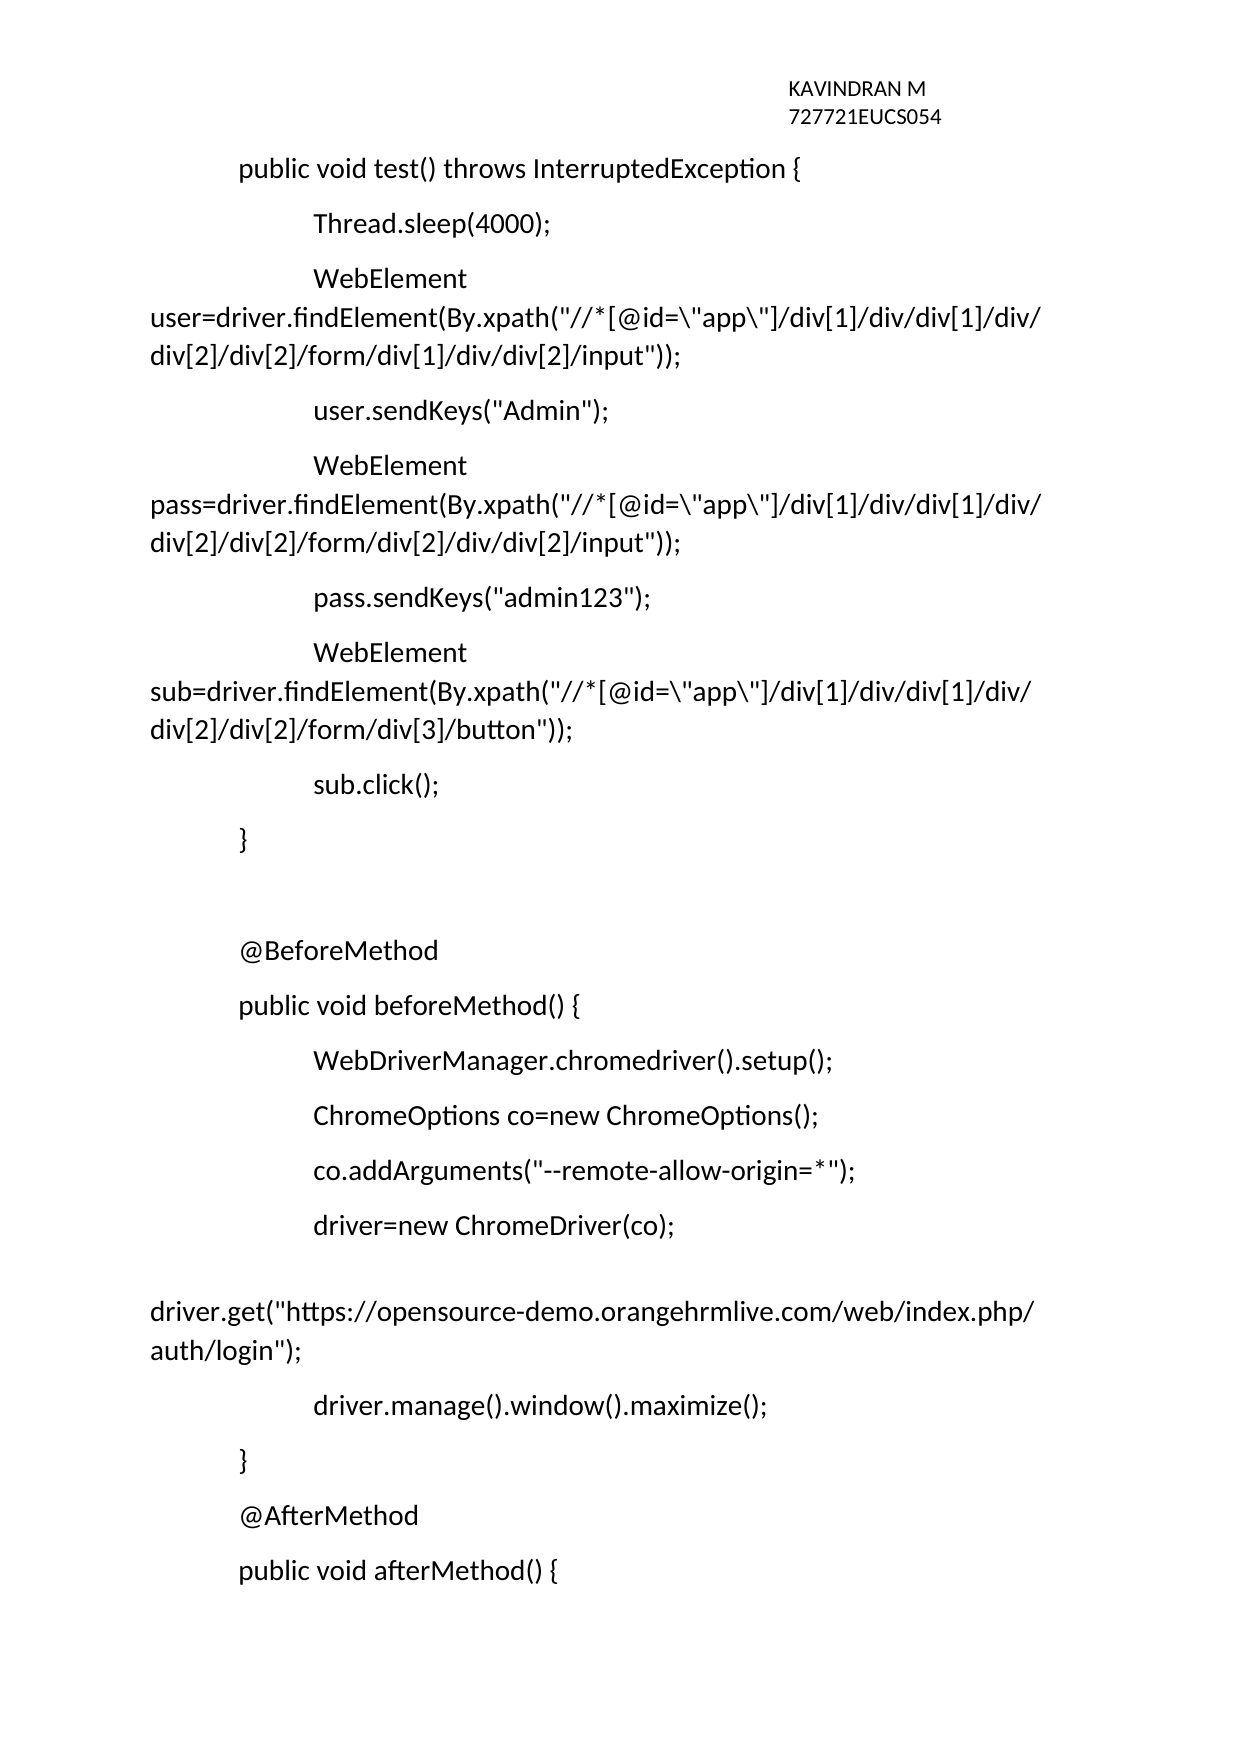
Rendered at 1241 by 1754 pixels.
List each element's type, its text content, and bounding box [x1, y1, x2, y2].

text WebElement sub=driver.findElement(By.xpath("//*[@id=\"app\"]/div[1]/div/div[1]/div/div[2]/div[2]/form/div[3]/button")); [150, 634, 1090, 747]
text pass.sendKeys("admin123"); [150, 579, 1090, 615]
text public void test() throws InterruptedException { [150, 150, 1090, 186]
text user.sendKeys("Admin"); [150, 392, 1090, 428]
text @BeforeMethod [150, 932, 1090, 967]
text public void afterMethod() { [150, 1552, 1090, 1588]
text sub.click(); [150, 766, 1090, 802]
text driver.get("https://opensource-demo.orangehrmlive.com/web/index.php/auth/login"); [150, 1262, 1090, 1367]
text public void beforeMethod() { [150, 987, 1090, 1022]
text WebElement pass=driver.findElement(By.xpath("//*[@id=\"app\"]/div[1]/div/div[1]/div/div[2]/div[2]/form/div[2]/div/div[2]/input")); [150, 447, 1090, 560]
text ChromeOptions co=new ChromeOptions(); [150, 1097, 1090, 1133]
text } [150, 821, 1090, 857]
text driver=new ChromeDriver(co); [150, 1207, 1090, 1243]
text co.addArguments("--remote-allow-origin=*"); [150, 1152, 1090, 1188]
text WebElement user=driver.findElement(By.xpath("//*[@id=\"app\"]/div[1]/div/div[1]/div/div[2]/div[2]/form/div[1]/div/div[2]/input")); [150, 260, 1090, 373]
text @AfterMethod [150, 1497, 1090, 1532]
text driver.manage().window().maximize(); [150, 1387, 1090, 1422]
text } [150, 1442, 1090, 1477]
text Thread.sleep(4000); [150, 205, 1090, 241]
text WebDriverManager.chromedriver().setup(); [150, 1042, 1090, 1077]
